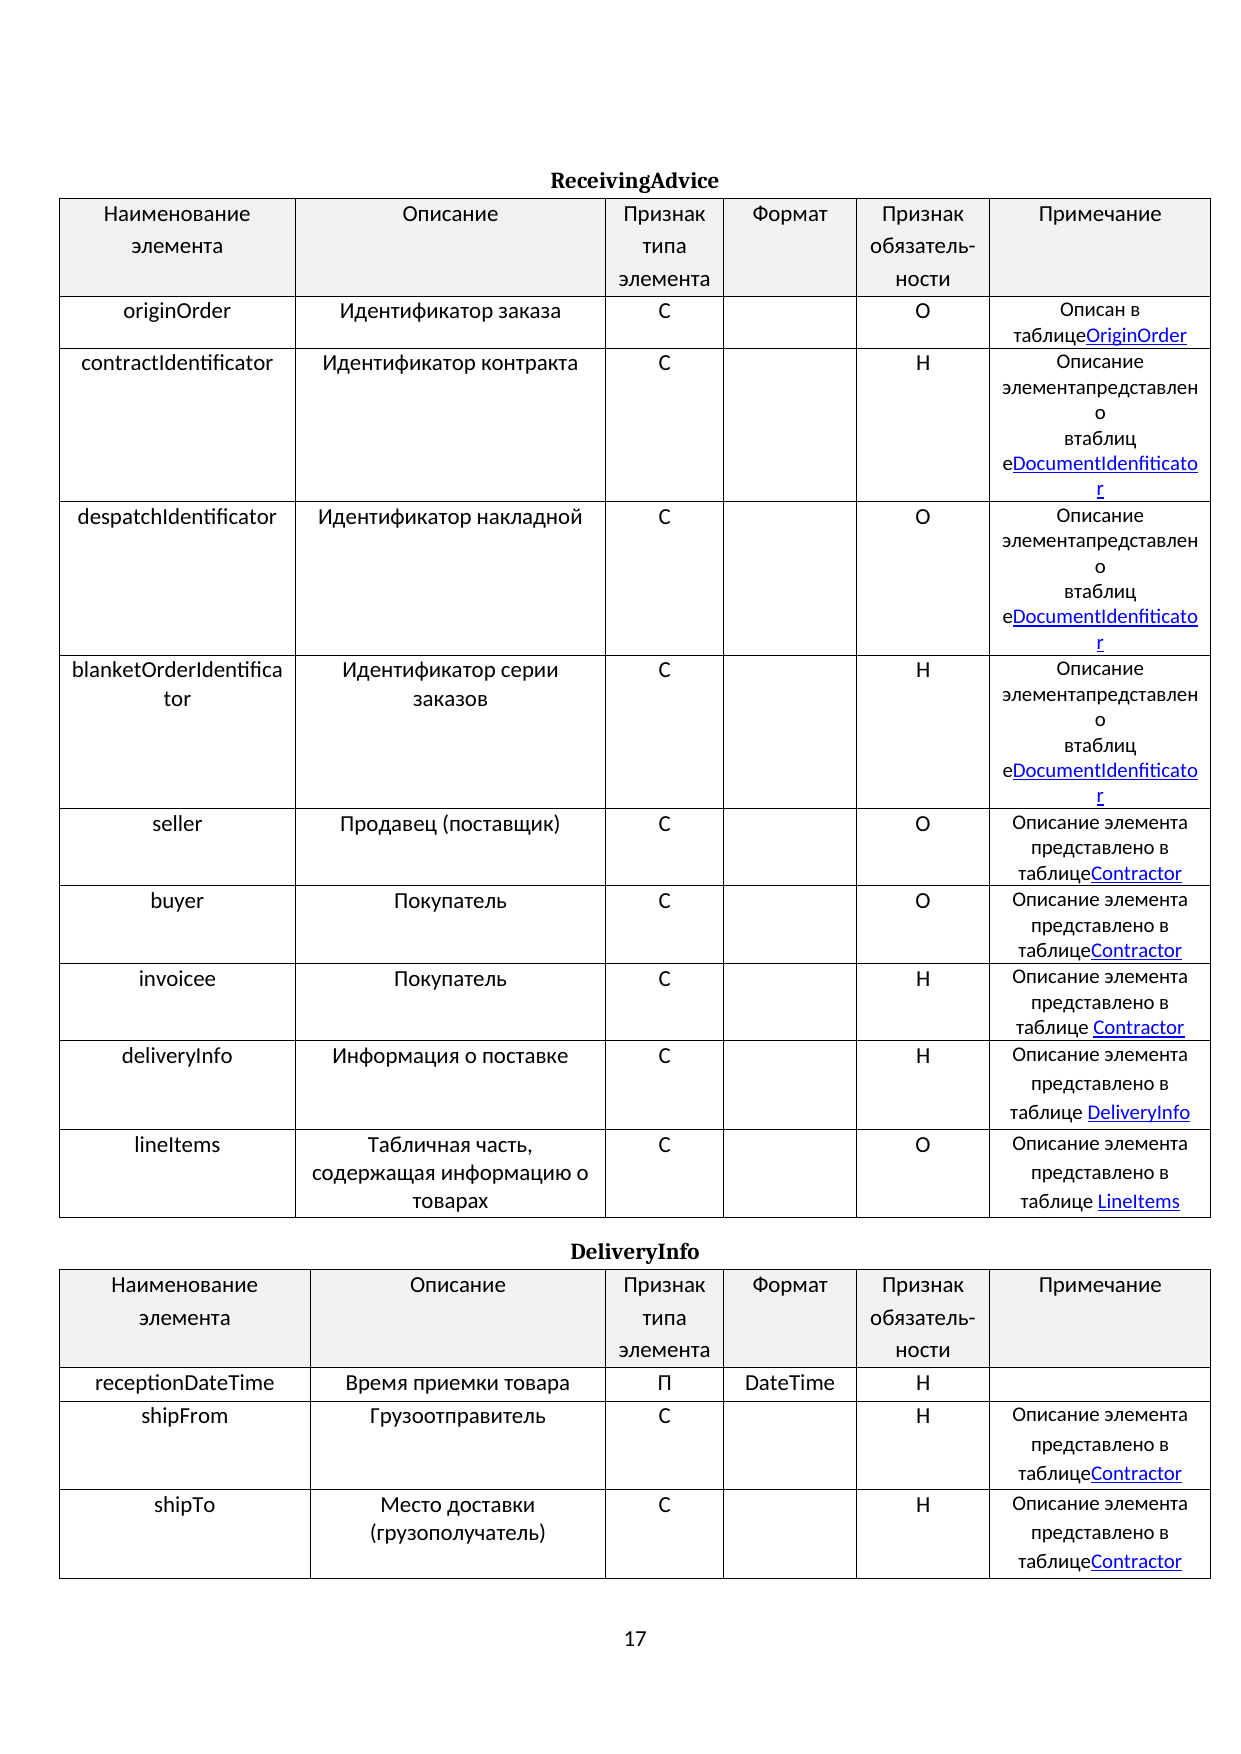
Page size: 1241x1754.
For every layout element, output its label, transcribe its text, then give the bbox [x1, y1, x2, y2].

table_header Наименование элемента [60, 199, 295, 296]
table_cell Н [857, 1402, 989, 1489]
table_cell С [606, 502, 723, 654]
table_cell Н [857, 656, 989, 808]
table_header Признак типа элемента [606, 1270, 723, 1367]
subtitle ReceivingAdvice [118, 168, 1152, 194]
table_cell Место доставки (грузополучатель) [311, 1490, 605, 1578]
table_cell deliveryInfo [60, 1041, 295, 1129]
table_cell Время приемки товара [311, 1368, 605, 1401]
table_cell Описание элементапредставлено втаблицеDocumentIdenfiticator [990, 656, 1210, 808]
table_cell Описание элемента представлено в таблицеContractor [990, 809, 1210, 885]
table_header Примечание [990, 199, 1210, 296]
table_cell [724, 297, 856, 347]
table_cell [990, 1368, 1210, 1401]
table_cell Описание элемента представлено в таблице LineItems [990, 1130, 1210, 1217]
table_cell Н [857, 964, 989, 1040]
table_cell O [857, 809, 989, 885]
table_cell П [606, 1368, 723, 1401]
table_header Описание [311, 1270, 605, 1367]
table_cell С [606, 886, 723, 963]
table_cell Описание элементапредставлено втаблицеDocumentIdenfiticator [990, 349, 1210, 501]
table_cell С [606, 809, 723, 885]
table_cell Табличная часть, содержащая информацию о товарах [296, 1130, 605, 1217]
table_cell [724, 886, 856, 963]
table_header Признак обязатель-ности [857, 1270, 989, 1367]
table_cell [724, 964, 856, 1040]
table_cell Н [857, 349, 989, 501]
table_cell originOrder [60, 297, 295, 347]
table_cell buyer [60, 886, 295, 963]
table_cell Н [857, 1490, 989, 1578]
table_cell Идентификатор заказа [296, 297, 605, 347]
table_cell О [857, 502, 989, 654]
table_cell DateTime [724, 1368, 856, 1401]
table_header Признак типа элемента [606, 199, 723, 296]
table_cell [724, 809, 856, 885]
table_header Примечание [990, 1270, 1210, 1367]
table_cell О [857, 1130, 989, 1217]
table_header Формат [724, 1270, 856, 1367]
table_cell Идентификатор накладной [296, 502, 605, 654]
table_cell despatchIdentificator [60, 502, 295, 654]
table_cell С [606, 1402, 723, 1489]
table_cell С [606, 349, 723, 501]
table_cell Н [857, 1368, 989, 1401]
table_cell [724, 502, 856, 654]
table_cell С [606, 1130, 723, 1217]
table_cell Описание элемента представлено в таблицеContractor [990, 886, 1210, 963]
table_cell [724, 1402, 856, 1489]
table_cell Идентификатор контракта [296, 349, 605, 501]
table_cell С [606, 656, 723, 808]
table_cell [724, 1490, 856, 1578]
table_cell Описание элементапредставлено втаблицеDocumentIdenfiticator [990, 502, 1210, 654]
table_cell О [857, 297, 989, 347]
table_header Признак обязатель-ности [857, 199, 989, 296]
table_cell Информация о поставке [296, 1041, 605, 1129]
table_cell Покупатель [296, 964, 605, 1040]
table_cell С [606, 1041, 723, 1129]
table_cell [724, 1130, 856, 1217]
table_cell O [857, 886, 989, 963]
table_cell Описание элемента представлено в таблице Contractor [990, 964, 1210, 1040]
table_cell Описание элемента представлено в таблицеContractor [990, 1402, 1210, 1489]
table_cell [724, 656, 856, 808]
subtitle DeliveryInfo [118, 1239, 1152, 1266]
table_cell Описание элемента представлено в таблицеContractor [990, 1490, 1210, 1578]
table_cell receptionDateTime [60, 1368, 310, 1401]
table_cell blanketOrderIdentificator [60, 656, 295, 808]
table_header Формат [724, 199, 856, 296]
table_cell Продавец (поставщик) [296, 809, 605, 885]
table_cell Грузоотправитель [311, 1402, 605, 1489]
table_cell Идентификатор серии заказов [296, 656, 605, 808]
table_cell shipFrom [60, 1402, 310, 1489]
table_cell shipTo [60, 1490, 310, 1578]
table_cell C [606, 964, 723, 1040]
table_header Описание [296, 199, 605, 296]
table_cell seller [60, 809, 295, 885]
table_cell invoicee [60, 964, 295, 1040]
table_header Наименование элемента [60, 1270, 310, 1367]
table_cell Описание элемента представлено в таблице DeliveryInfo [990, 1041, 1210, 1129]
table_cell Покупатель [296, 886, 605, 963]
table_cell С [606, 297, 723, 347]
table_cell contractIdentificator [60, 349, 295, 501]
table_cell lineItems [60, 1130, 295, 1217]
table_cell С [606, 1490, 723, 1578]
table_cell [724, 349, 856, 501]
table_cell Описан в таблицеOriginOrder [990, 297, 1210, 347]
table_cell [724, 1041, 856, 1129]
table_cell Н [857, 1041, 989, 1129]
